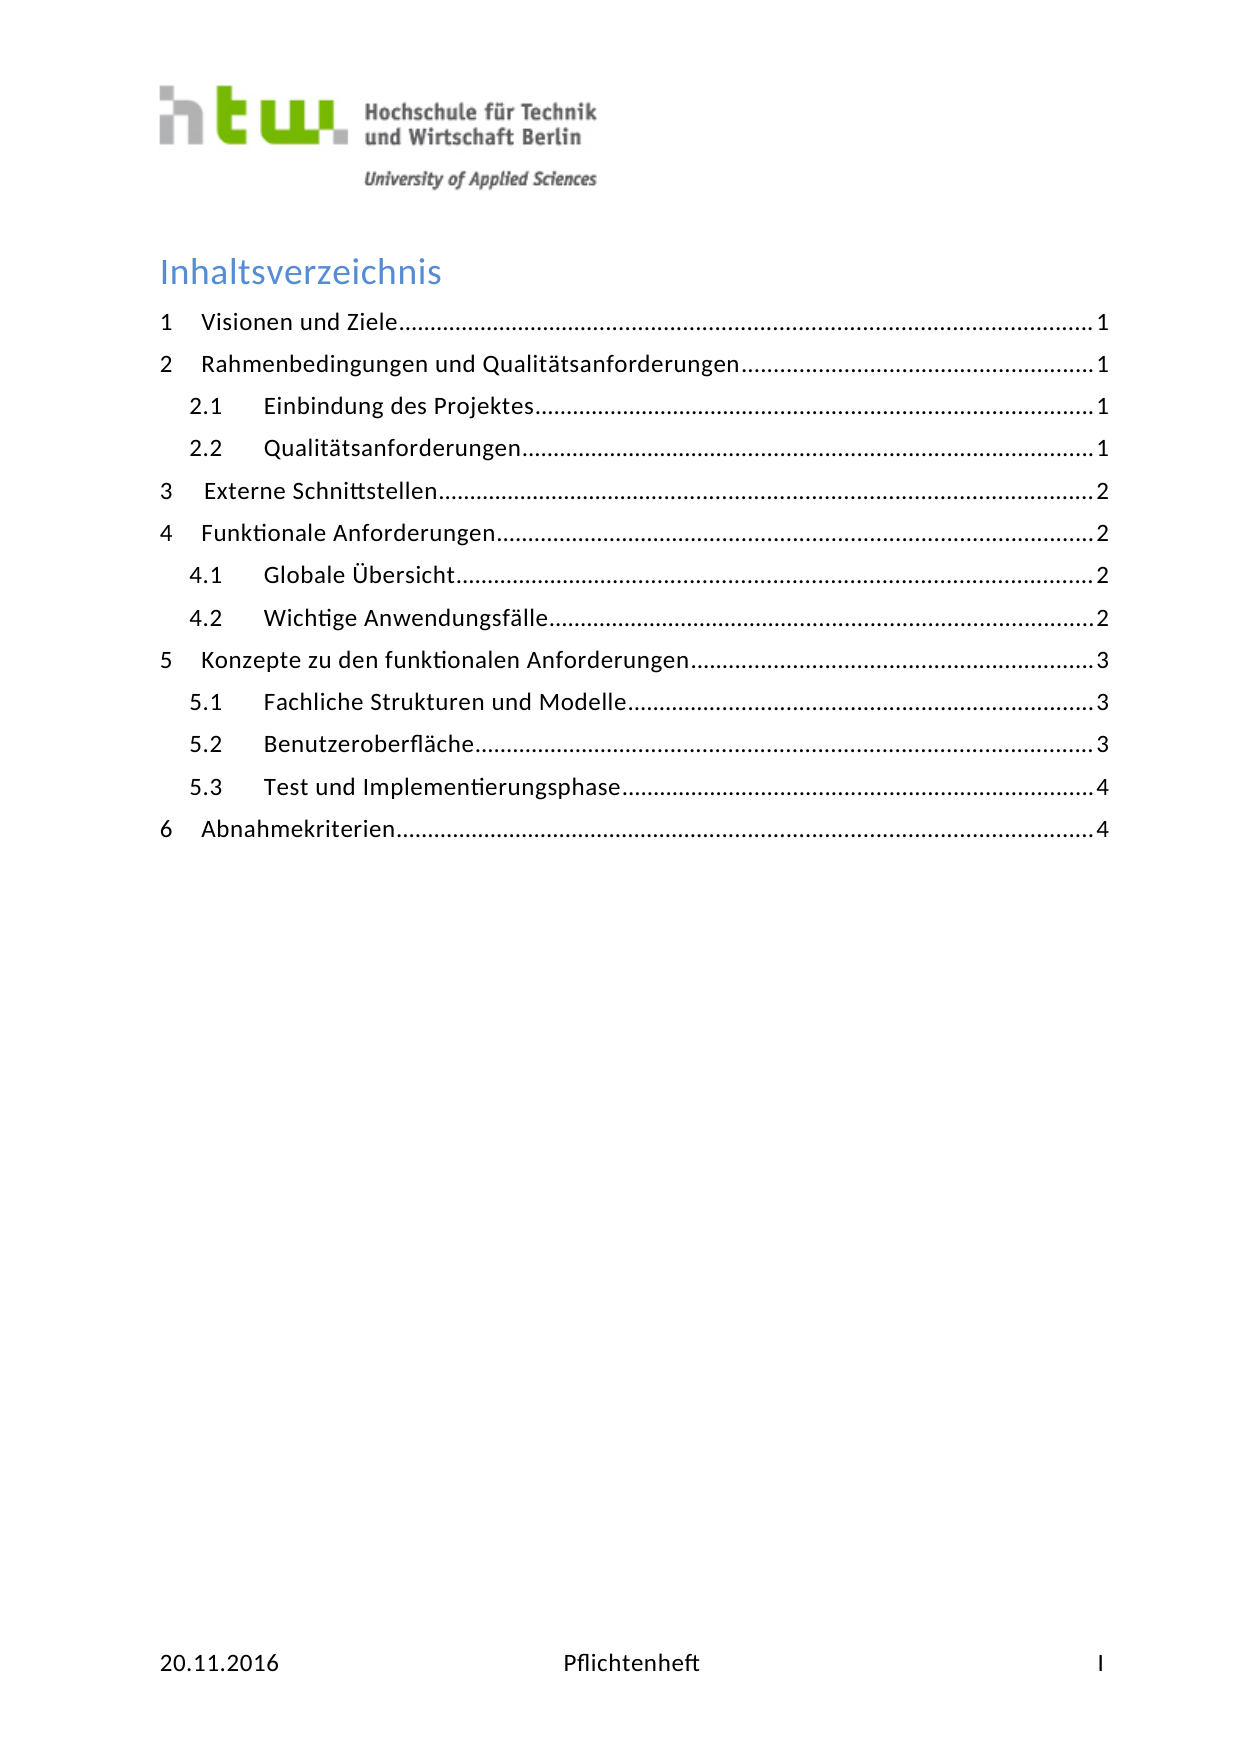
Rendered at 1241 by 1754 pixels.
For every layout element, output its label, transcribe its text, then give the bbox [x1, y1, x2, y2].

text 2 Rahmenbedingungen und Qualitätsanforderungen 1 [159, 348, 1110, 378]
text 4.1 Globale Übersicht 2 [189, 559, 1110, 590]
text 5.3 Test und Implementierungsphase 4 [189, 771, 1110, 801]
text 4 Funktionale Anforderungen 2 [159, 517, 1110, 548]
text 6 Abnahmekriterien 4 [159, 813, 1110, 844]
text 3 Externe Schnittstellen 2 [159, 475, 1110, 505]
text 4.2 Wichtige Anwendungsfälle 2 [189, 602, 1110, 632]
picture [159, 85, 600, 195]
text 1 Visionen und Ziele 1 [159, 306, 1110, 336]
text 5.2 Benutzeroberfläche 3 [189, 728, 1110, 759]
text 5 Konzepte zu den funktionalen Anforderungen 3 [159, 644, 1110, 674]
text 2.2 Qualitätsanforderungen 1 [189, 432, 1110, 463]
text 5.1 Fachliche Strukturen und Modelle 3 [189, 686, 1110, 717]
text Inhaltsverzeichnis [159, 248, 1110, 294]
text 2.1 Einbindung des Projektes 1 [189, 390, 1110, 421]
